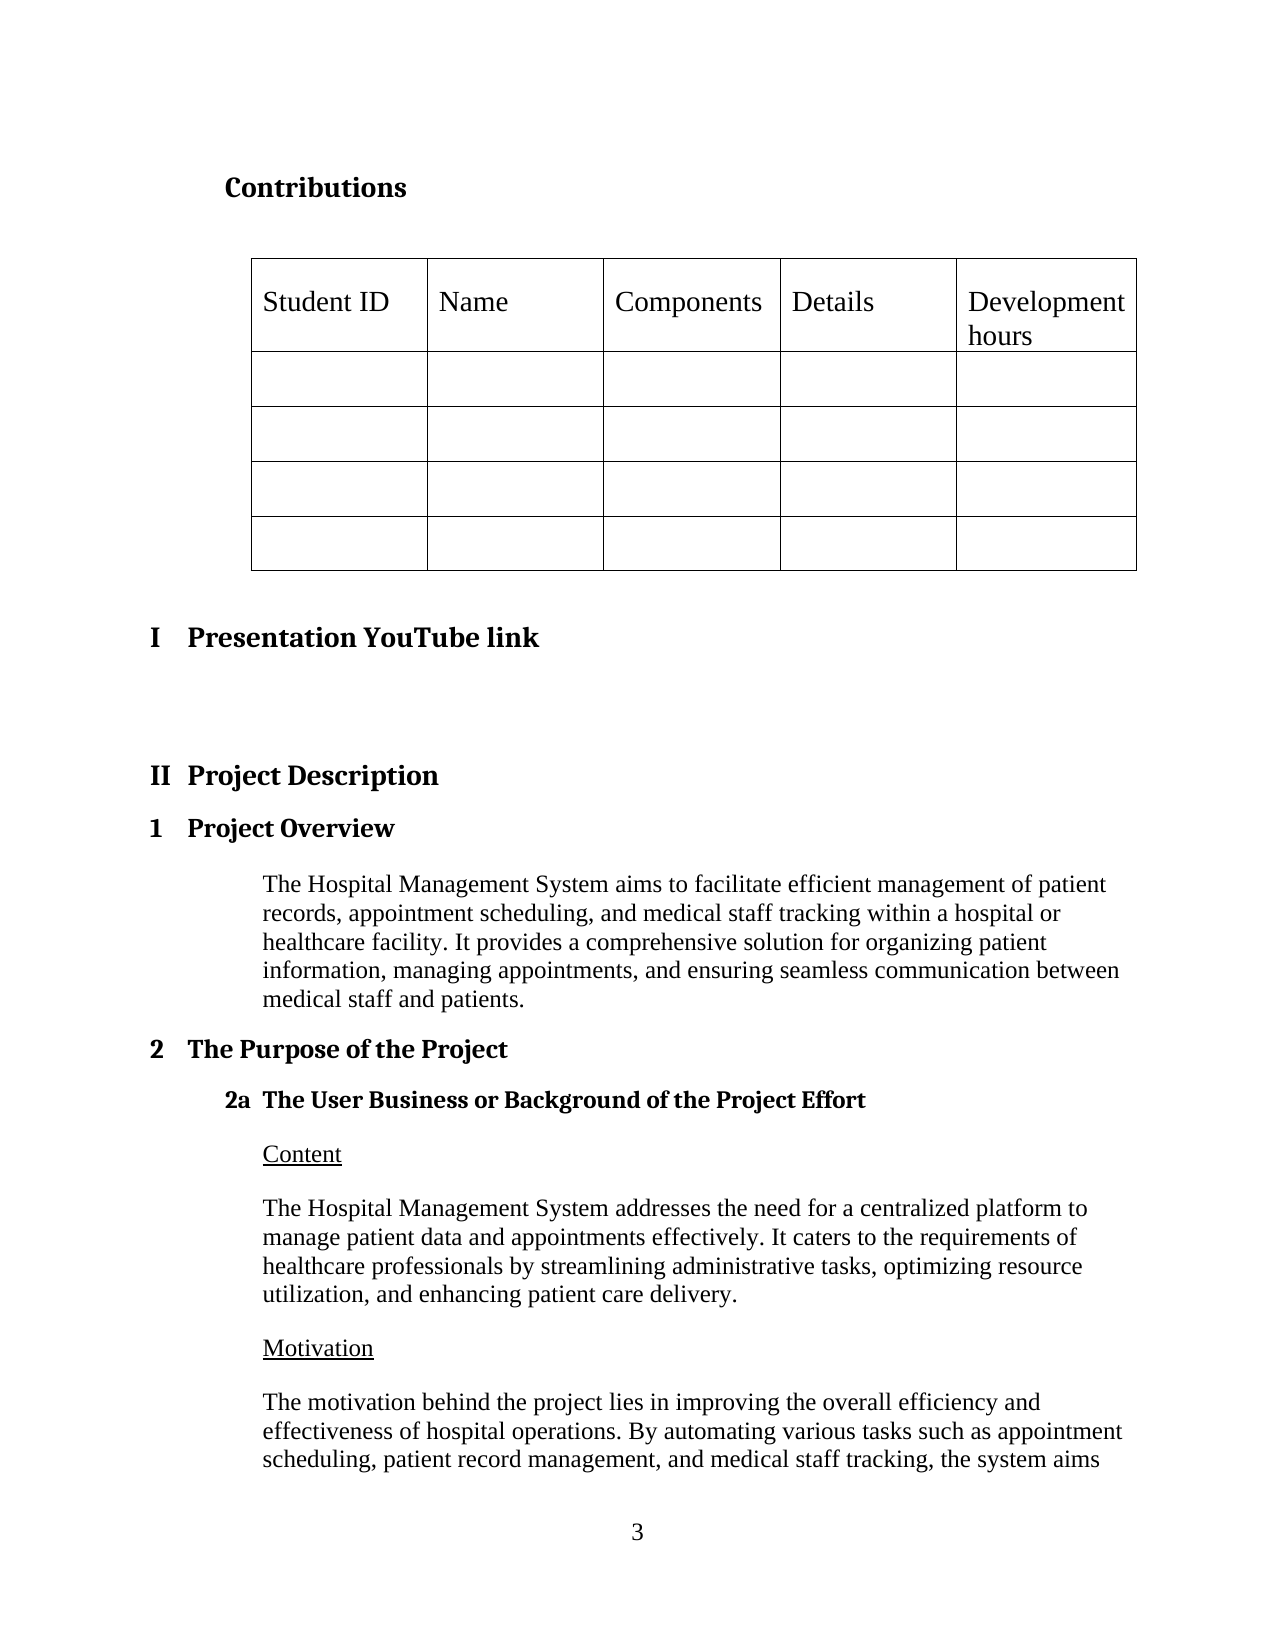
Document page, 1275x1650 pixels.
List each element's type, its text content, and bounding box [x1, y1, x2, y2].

table_cell [604, 517, 780, 570]
text The Hospital Management System aims to facilitate efficient management of patient records, appointment scheduling, and medical staff tracking within a hospital or healthcare facility. It provides a comprehensive solution for organizing patient information, managing appointments, and ensuring seamless communication between medical staff and patients. [262, 869, 1125, 1013]
subtitle Contributions [225, 171, 1125, 204]
table_cell [428, 407, 603, 461]
subtitle The User Business or Background of the Project Effort [225, 1086, 1125, 1114]
table_cell [781, 517, 956, 570]
table_cell [252, 352, 427, 406]
table_cell [428, 517, 603, 570]
text Content [262, 1139, 1125, 1168]
subtitle Presentation YouTube link [150, 621, 1125, 655]
table_cell [252, 517, 427, 570]
table_cell [781, 462, 956, 516]
text Motivation [262, 1333, 1125, 1362]
table_header Name [428, 259, 603, 351]
table_header Development hours [957, 259, 1136, 351]
table_header Details [781, 259, 956, 351]
table_cell [428, 352, 603, 406]
subtitle Project Overview [150, 813, 1125, 844]
table_cell [957, 352, 1136, 406]
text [262, 1387, 1125, 1473]
table_header Components [604, 259, 780, 351]
table_header Student ID [252, 259, 427, 351]
table_cell [428, 462, 603, 516]
table_cell [604, 352, 780, 406]
table_cell [604, 407, 780, 461]
table_cell [957, 462, 1136, 516]
table_cell [781, 352, 956, 406]
table_cell [957, 517, 1136, 570]
table_cell [957, 407, 1136, 461]
subtitle Project Description [150, 759, 1125, 792]
table_cell [781, 407, 956, 461]
table_cell [604, 462, 780, 516]
table_cell [252, 462, 427, 516]
text The Hospital Management System addresses the need for a centralized platform to manage patient data and appointments effectively. It caters to the requirements of healthcare professionals by streamlining administrative tasks, optimizing resource utilization, and enhancing patient care delivery. [262, 1193, 1125, 1308]
table_cell [252, 407, 427, 461]
subtitle The Purpose of the Project [150, 1034, 1125, 1065]
